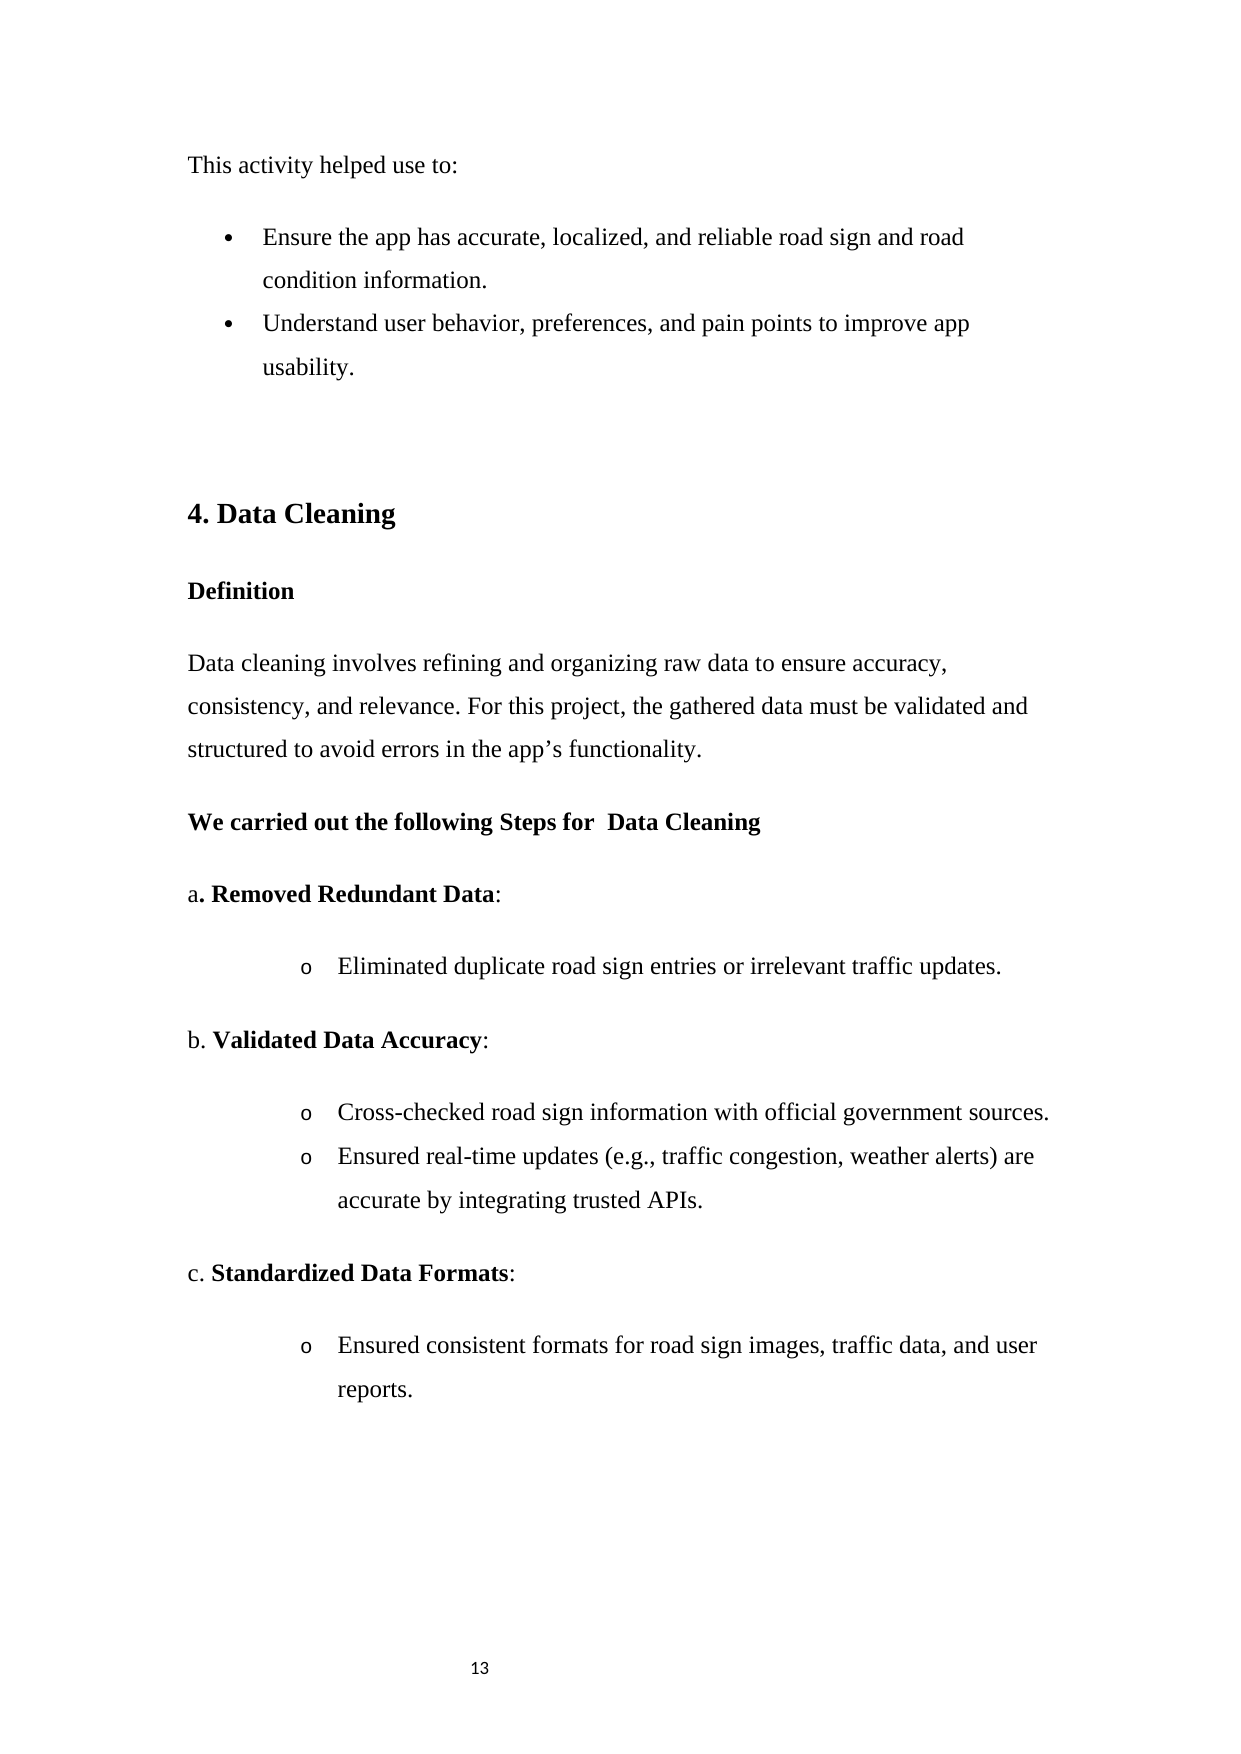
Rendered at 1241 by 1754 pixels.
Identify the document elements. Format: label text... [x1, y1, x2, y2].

list Cross-checked road sign information with official government sources. [300, 1097, 1053, 1127]
list a. Removed Redundant Data: [187, 879, 1053, 908]
list Validated Data Accuracy: [187, 1025, 1053, 1053]
text Data cleaning involves refining and organizing raw data to ensure accuracy, consistency, and relevance. For this project, the gathered data must be validated and structured to avoid errors in the app’s functionality. [187, 648, 1053, 763]
subtitle 4. Data Cleaning [187, 496, 1053, 530]
subtitle We carried out the following Steps for Data Cleaning [187, 807, 1053, 835]
list Ensured real-time updates (e.g., traffic congestion, weather alerts) are accurate by integrating trusted APIs. [300, 1141, 1053, 1214]
subtitle Definition [187, 576, 1053, 604]
list Standardized Data Formats: [187, 1258, 1053, 1286]
list This activity helped use to: [187, 150, 1053, 179]
list Ensured consistent formats for road sign images, traffic data, and user reports. [300, 1330, 1053, 1403]
list Ensure the app has accurate, localized, and reliable road sign and road condition information. [225, 222, 1053, 294]
list Eliminated duplicate road sign entries or irrelevant traffic updates. [300, 951, 1053, 981]
list Understand user behavior, preferences, and pain points to improve app usability. [225, 308, 1053, 380]
